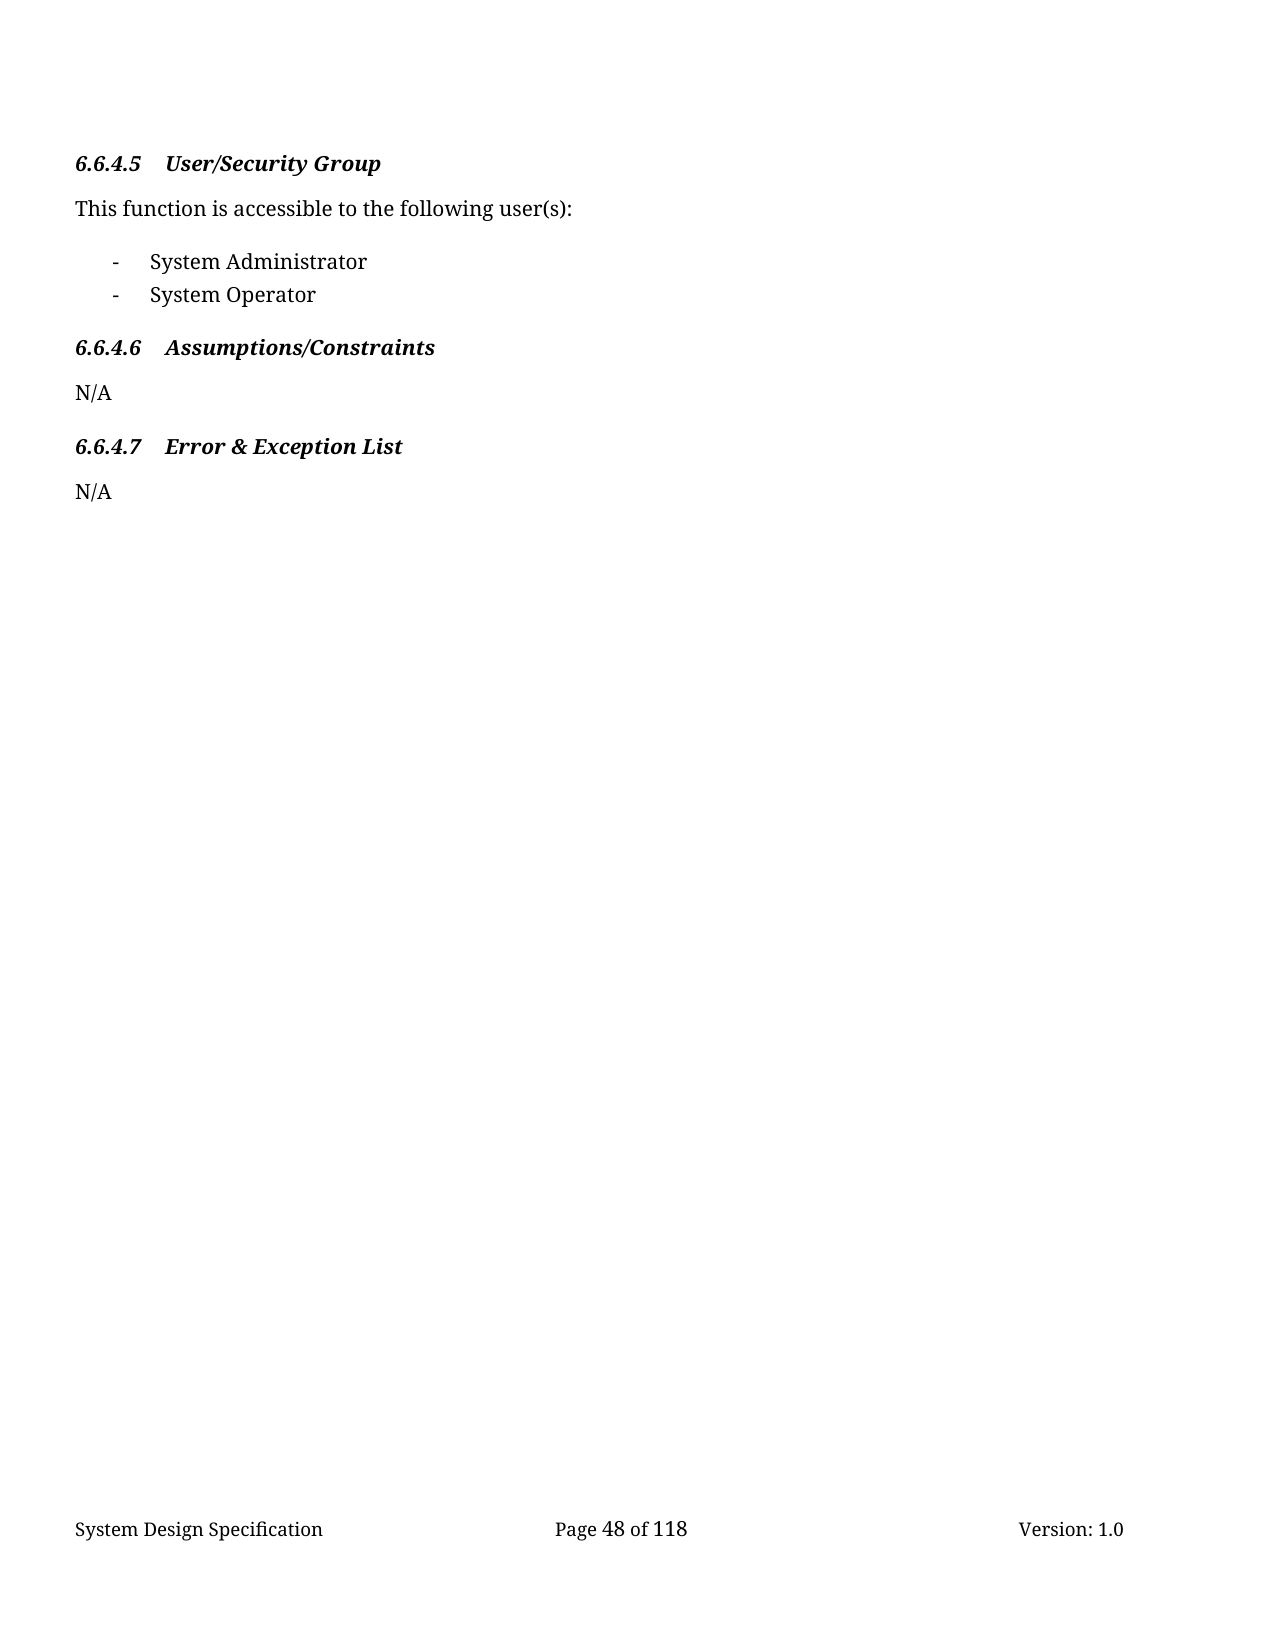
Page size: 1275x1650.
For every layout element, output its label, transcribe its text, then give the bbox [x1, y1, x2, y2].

text This function is accessible to the following user(s): [75, 194, 1200, 222]
subtitle User/Security Group [75, 149, 1200, 177]
list System Operator [112, 280, 1200, 308]
subtitle Assumptions/Constraints [75, 333, 1200, 362]
text N/A [75, 477, 1200, 505]
list System Administrator [112, 247, 1200, 276]
text N/A [75, 378, 1200, 407]
subtitle Error & Exception List [75, 432, 1200, 460]
